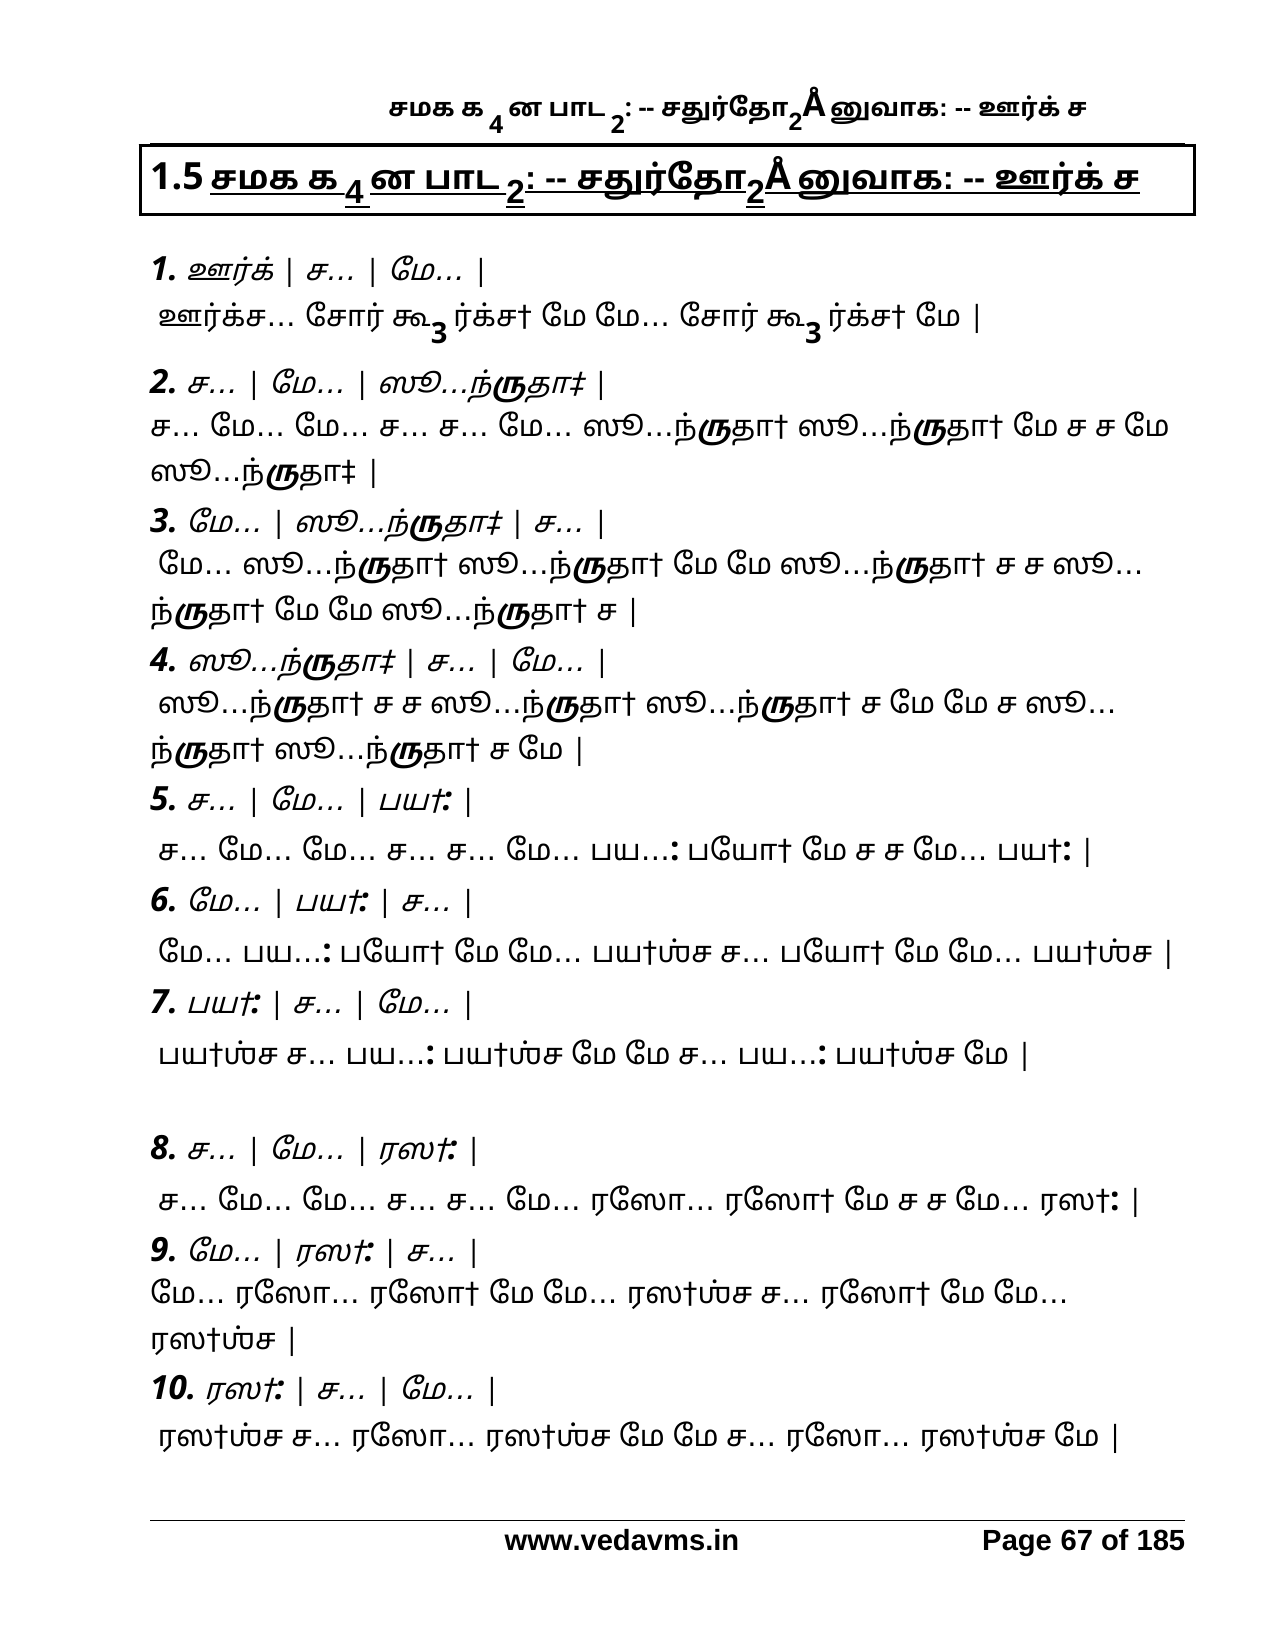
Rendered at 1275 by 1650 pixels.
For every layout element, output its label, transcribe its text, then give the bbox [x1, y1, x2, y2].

text 2. ச… | மே… | ஸூ…ந்ருதா‡ | [150, 358, 1185, 404]
text மே… ஸூ…ந்ருதா† ஸூ…ந்ருதா† மே மே ஸூ…ந்ருதா† ச ச ஸூ…ந்ருதா† மே மே ஸூ…ந்ருதா† ச | [150, 548, 1185, 631]
text மே… பய…: பயோ† மே மே… பய†ஶ்ச ச… பயோ† மே மே… பய†ஶ்ச | [150, 927, 1185, 973]
text 6. மே… | பய†: | ச… | [150, 876, 1185, 922]
text 5. ச… | மே… | பய†: | [150, 774, 1185, 821]
text ஸூ…ந்ருதா† ச ச ஸூ…ந்ருதா† ஸூ…ந்ருதா† ச மே மே ச ஸூ…ந்ருதா† ஸூ…ந்ருதா† ச மே | [150, 686, 1185, 770]
text 7. பய†: | ச… | மே… | [150, 978, 1185, 1024]
text ச… மே… மே… ச… ச… மே… ரஸோ… ரஸோ† மே ச ச மே… ரஸ†: | [150, 1174, 1185, 1221]
text 8. ச… | மே… | ரஸ†: | [150, 1123, 1185, 1170]
text மே… ரஸோ… ரஸோ† மே மே… ரஸ†ஶ்ச ச… ரஸோ† மே மே… ரஸ†ஶ்ச | [150, 1276, 1185, 1360]
text 10. ரஸ†: | ச… | மே… | [150, 1364, 1185, 1411]
text பய†ஶ்ச ச… பய…: பய†ஶ்ச மே மே ச… பய…: பய†ஶ்ச மே | [150, 1029, 1185, 1075]
subtitle சமக க4ன பாட2: -- சதுர்தோ2Åனுவாக: -- ஊர்க் ச [142, 147, 1193, 213]
text 1. ஊர்க் | ச… | மே… | [150, 245, 1185, 291]
text ச… மே… மே… ச… ச… மே… ஸூ…ந்ருதா† ஸூ…ந்ருதா† மே ச ச மே ஸூ…ந்ருதா‡ | [150, 409, 1185, 493]
text ச… மே… மே… ச… ச… மே… பய…: பயோ† மே ச ச மே… பய†: | [150, 825, 1185, 872]
text ஊர்க்ச… சோர் கூ3ர்க்ச† மே மே… சோர் கூ3ர்க்ச† மே | [150, 296, 1185, 352]
text 4. ஸூ…ந்ருதா‡ | ச… | மே… | [150, 636, 1185, 682]
text 3. மே… | ஸூ…ந்ருதா‡ | ச… | [150, 497, 1185, 543]
text 9. மே… | ரஸ†: | ச… | [150, 1225, 1185, 1272]
text ரஸ†ஶ்ச ச… ரஸோ… ரஸ†ஶ்ச மே மே ச… ரஸோ… ரஸ†ஶ்ச மே | [150, 1415, 1185, 1457]
